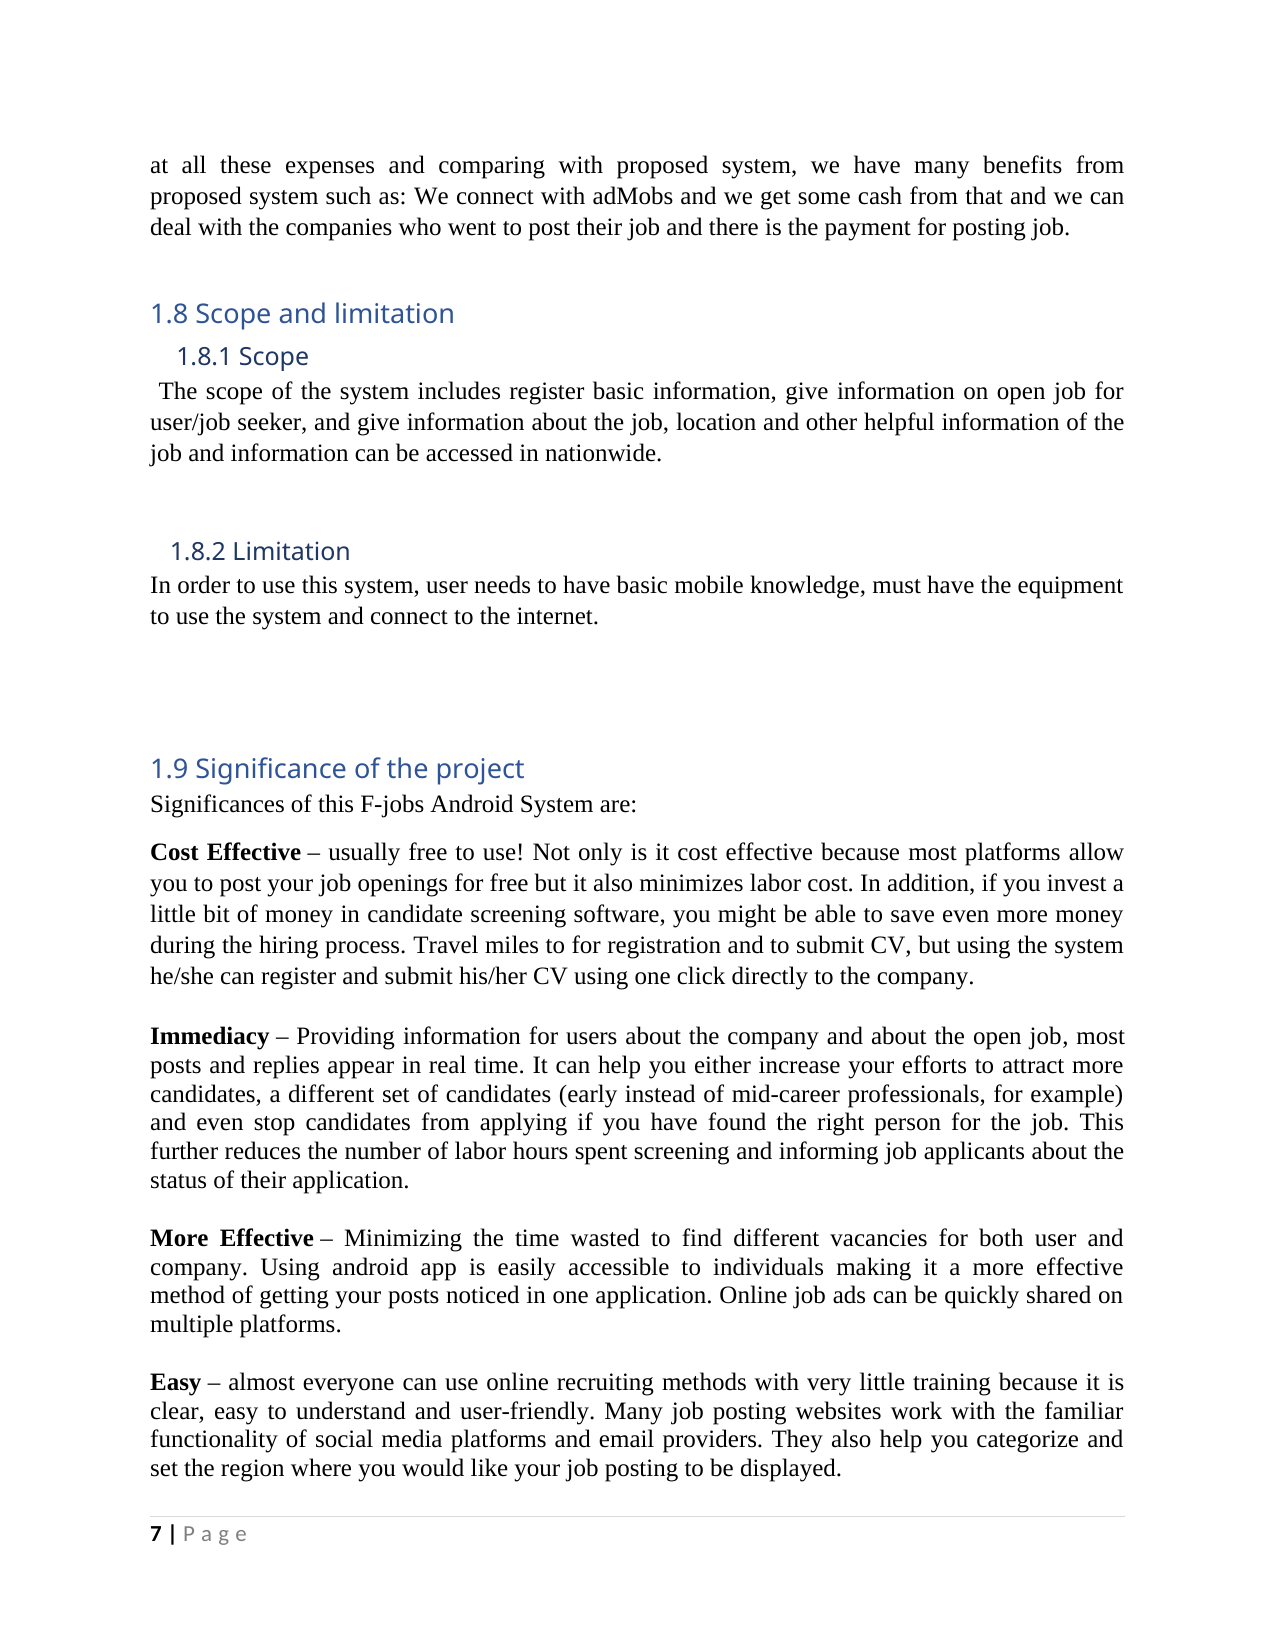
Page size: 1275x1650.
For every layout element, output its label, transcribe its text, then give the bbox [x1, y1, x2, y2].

text The scope of the system includes register basic information, give information on open job for user/job seeker, and give information about the job, location and other helpful information of the job and information can be accessed in nationwide. [150, 376, 1125, 467]
text In order to use this system, user needs to have basic mobile knowledge, must have the equipment to use the system and connect to the internet. [150, 570, 1125, 630]
text More Effective – Minimizing the time wasted to find different vacancies for both user and company. Using android app is easily accessible to individuals making it a more effective method of getting your posts noticed in one application. Online job ads can be quickly shared on multiple platforms. [150, 1223, 1125, 1338]
subtitle 1.8.2 Limitation [150, 533, 1125, 567]
text Immediacy – Providing information for users about the company and about the open job, most posts and replies appear in real time. It can help you either increase your efforts to attract more candidates, a different set of candidates (early instead of mid-career professionals, for example) and even stop candidates from applying if you have found the right person for the job. This further reduces the number of labor hours spent screening and informing job applicants about the status of their application. [150, 1021, 1125, 1194]
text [150, 150, 1125, 241]
text Cost Effective – usually free to use! Not only is it cost effective because most platforms allow you to post your job openings for free but it also minimizes labor cost. In addition, if you invest a little bit of money in candidate screening software, you might be able to save even more money during the hiring process. Travel miles to for registration and to submit CV, but using the system he/she can register and submit his/her CV using one click directly to the company. [150, 837, 1125, 990]
subtitle 1.9 Significance of the project [150, 749, 1125, 786]
text Easy – almost everyone can use online recruiting methods with very little training because it is clear, easy to understand and user-friendly. Many job posting websites work with the familiar functionality of social media platforms and email providers. They also help you categorize and set the region where you would like your job posting to be displayed. [150, 1367, 1125, 1482]
subtitle 1.8.1 Scope [150, 339, 1125, 373]
text Significances of this F-jobs Android System are: [150, 789, 1125, 818]
subtitle 1.8 Scope and limitation [150, 295, 1125, 332]
